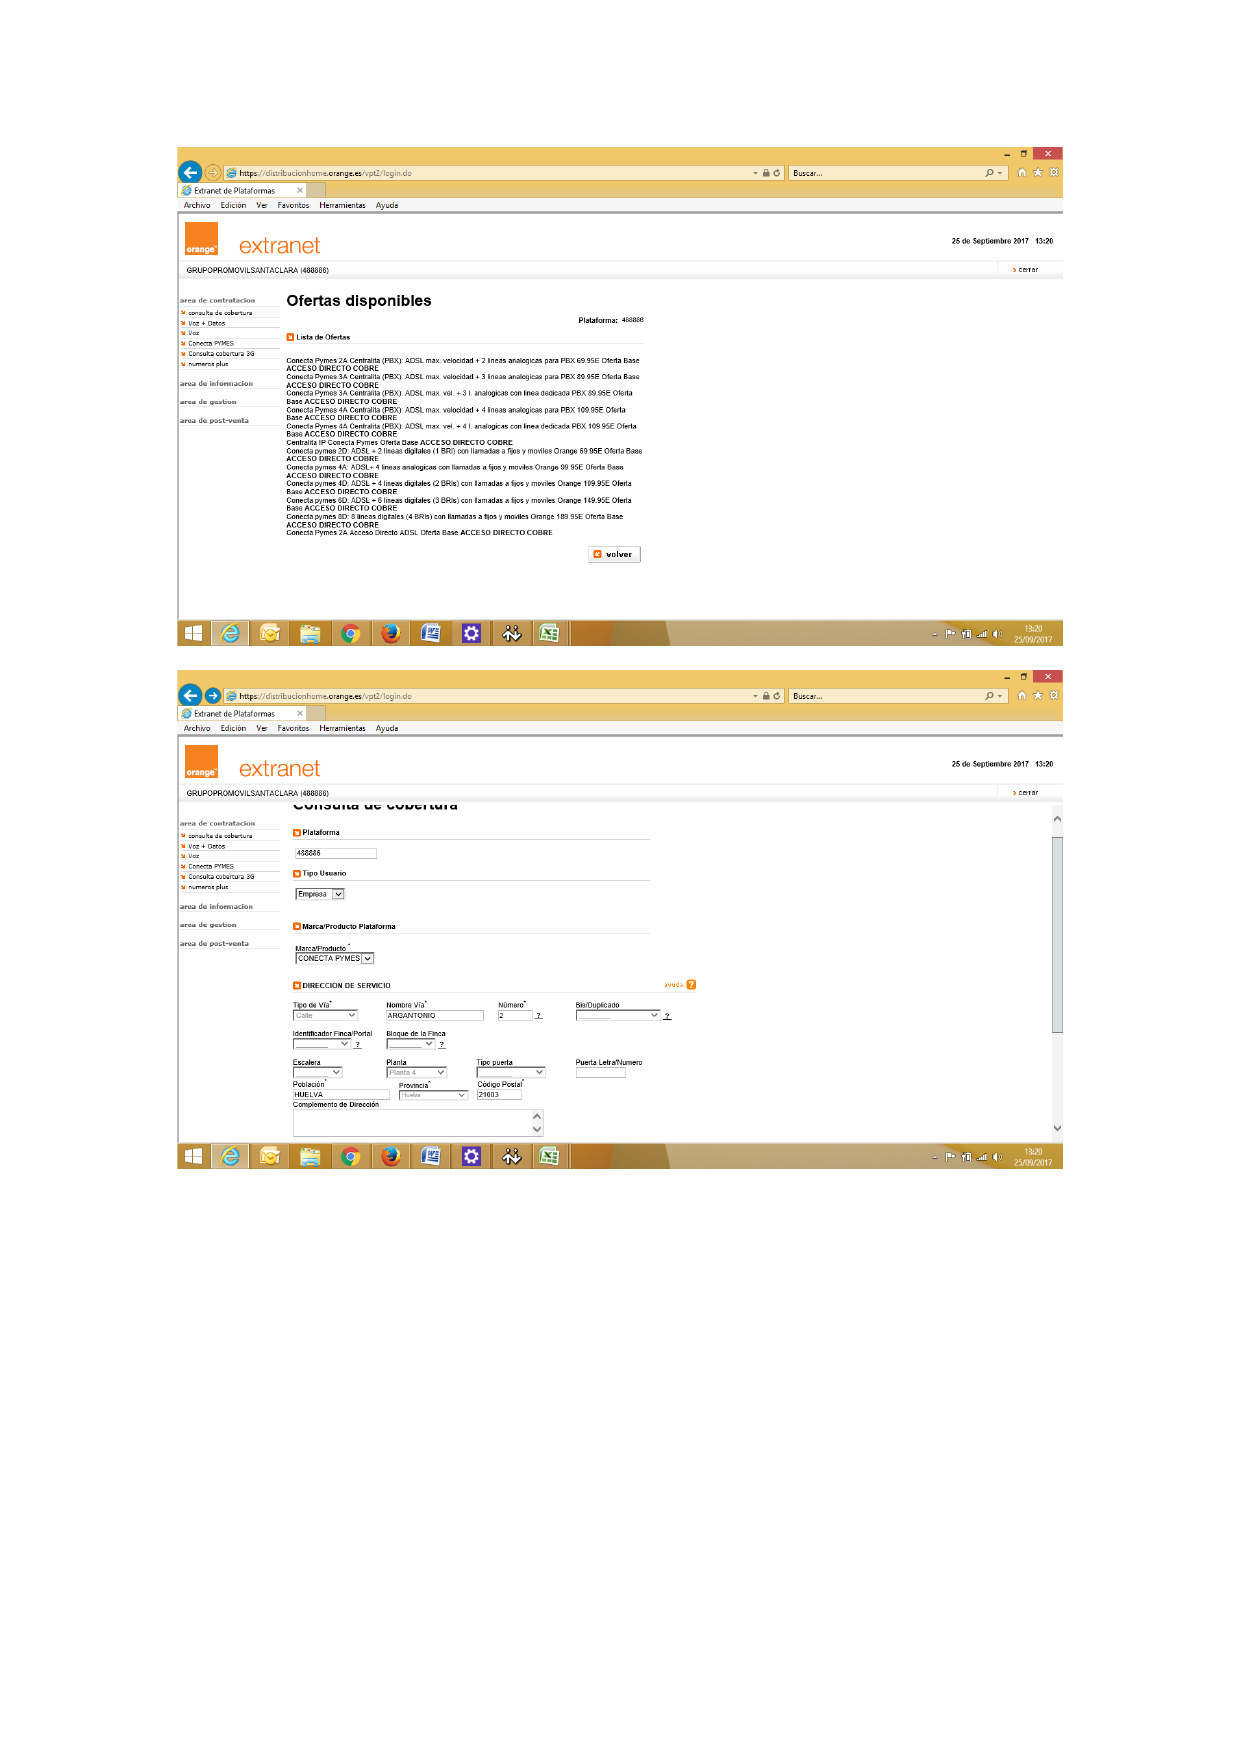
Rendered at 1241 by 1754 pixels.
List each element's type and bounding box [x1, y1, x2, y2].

picture [177, 147, 1063, 646]
picture [177, 670, 1063, 1169]
